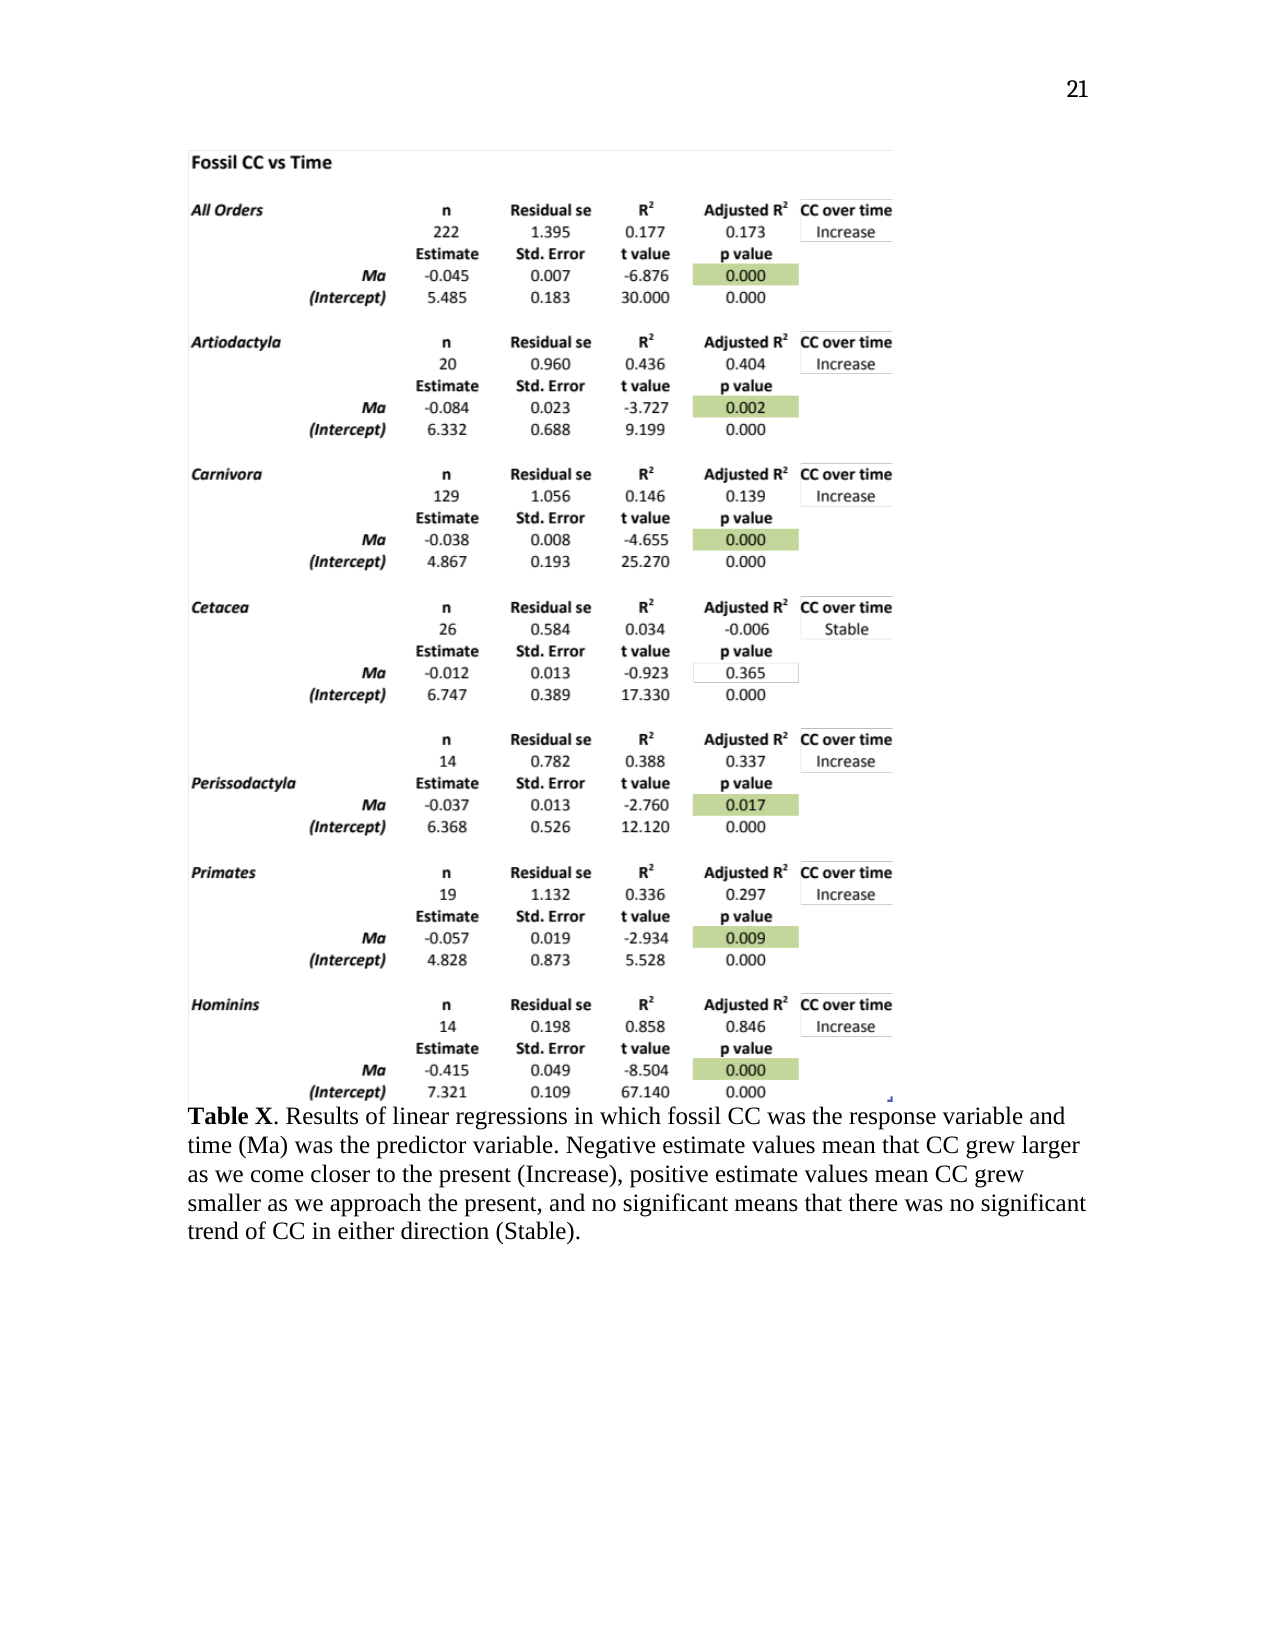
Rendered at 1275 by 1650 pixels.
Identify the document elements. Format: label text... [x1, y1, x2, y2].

text Table X. Results of linear regressions in which fossil CC was the response variable and time (Ma) was the predictor variable. Negative estimate values mean that CC grew larger as we come closer to the present (Increase), positive estimate values mean CC grew smaller as we approach the present, and no significant means that there was no significant trend of CC in either direction (Stable). [187, 1101, 1087, 1245]
